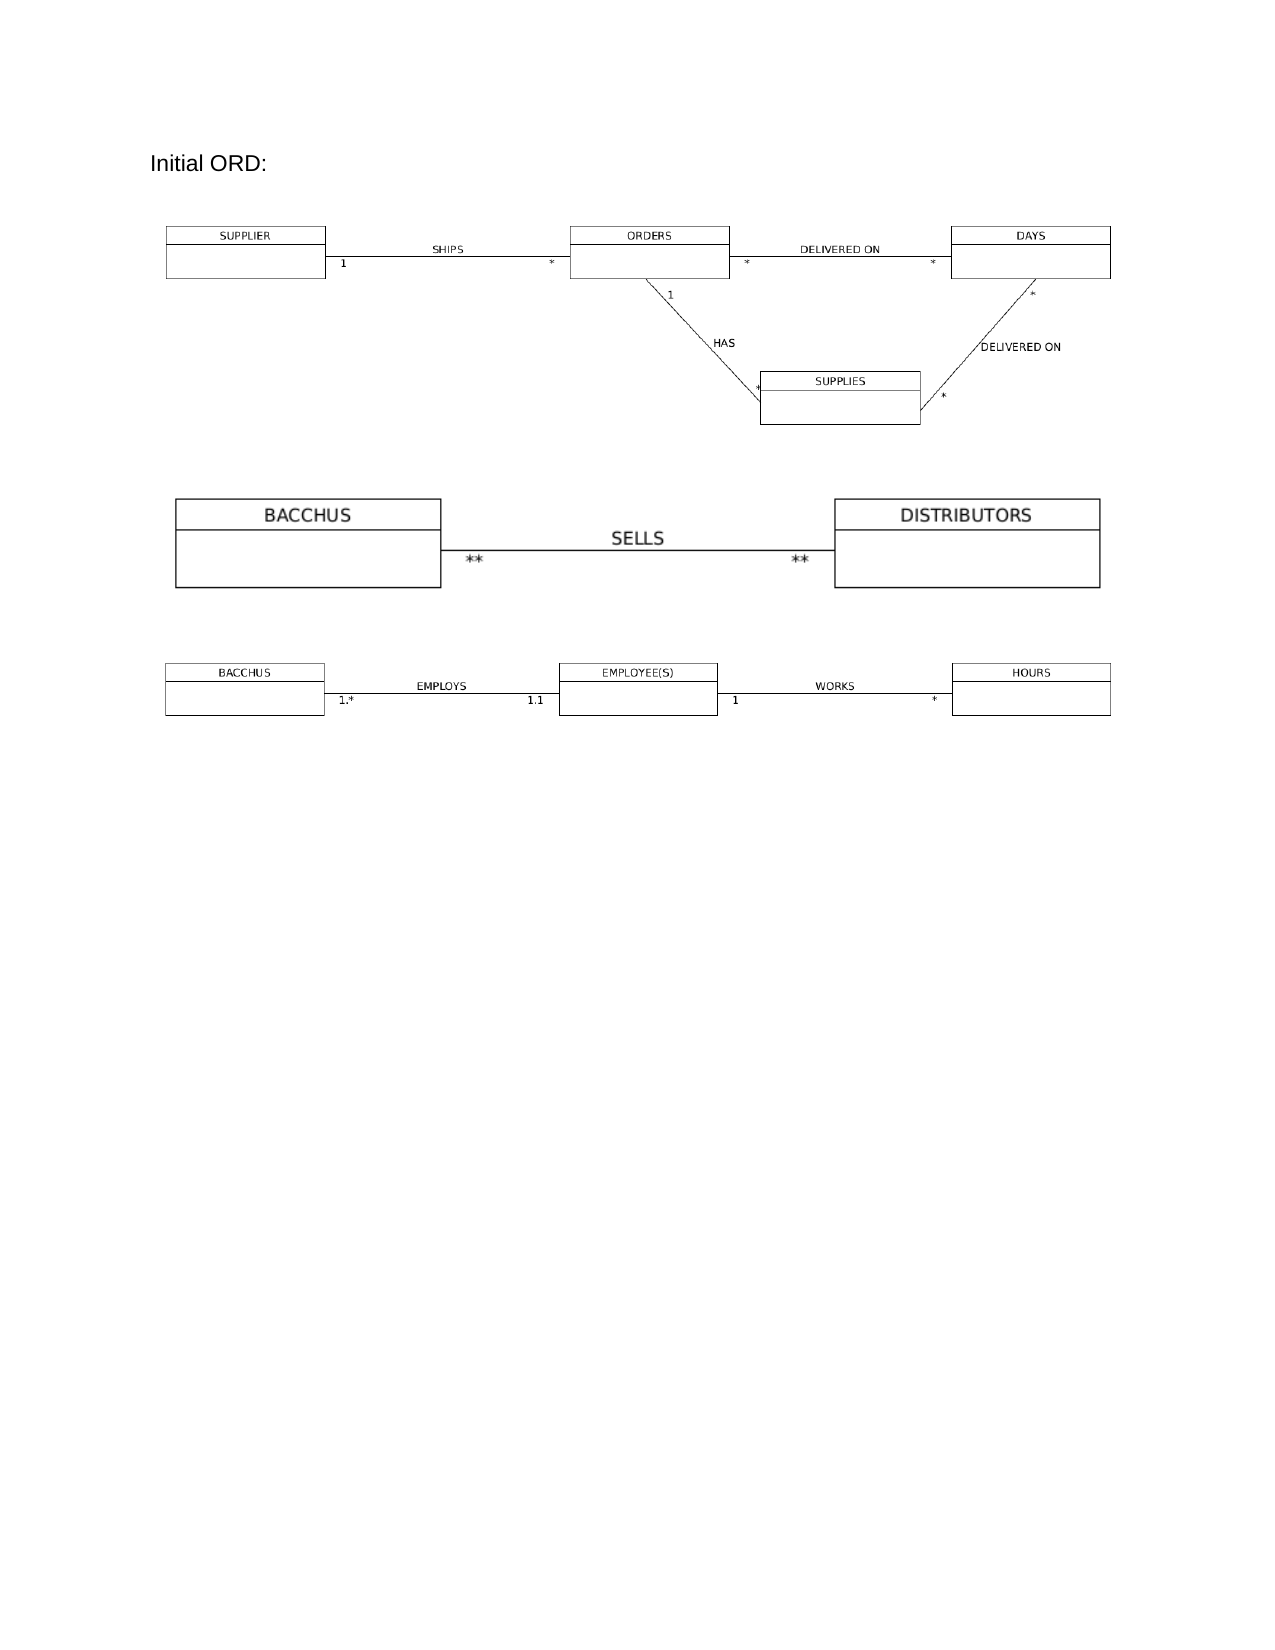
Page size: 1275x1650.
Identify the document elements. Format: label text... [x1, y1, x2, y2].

picture [150, 210, 1125, 440]
picture [150, 647, 1125, 731]
text Initial ORD: [150, 150, 1125, 176]
picture [150, 473, 1125, 614]
